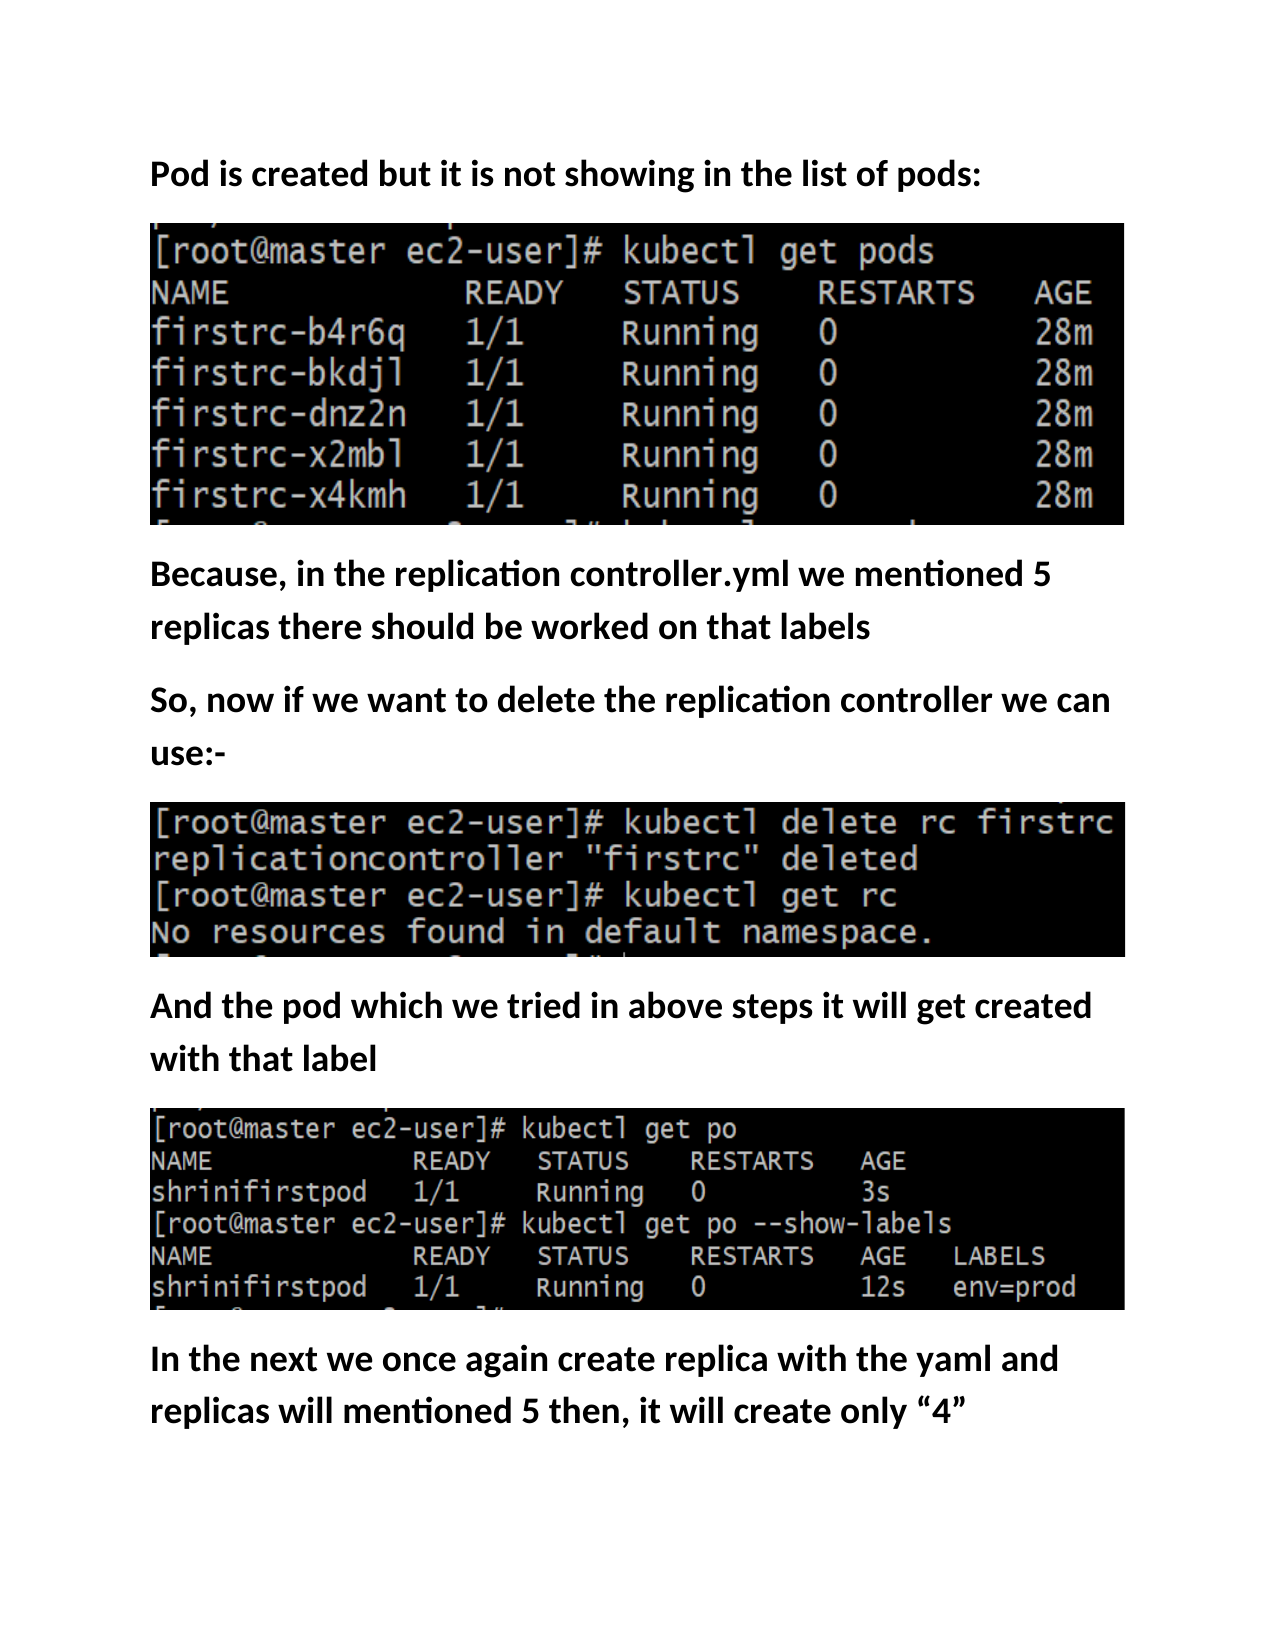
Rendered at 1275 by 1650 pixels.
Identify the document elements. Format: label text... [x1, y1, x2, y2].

text And the pod which we tried in above steps it will get created with that label [150, 982, 1125, 1081]
text In the next we once again create replica with the yaml and replicas will mentioned 5 then, it will create only “4” [150, 1334, 1125, 1433]
picture [150, 1108, 1125, 1310]
text So, now if we want to delete the replication controller we can use:- [150, 676, 1125, 775]
text Pod is created but it is not showing in the list of pods: [150, 150, 1125, 196]
text Because, in the replication controller.yml we mentioned 5 replicas there should be worked on that labels [150, 550, 1125, 648]
picture [150, 223, 1125, 525]
picture [150, 802, 1125, 957]
